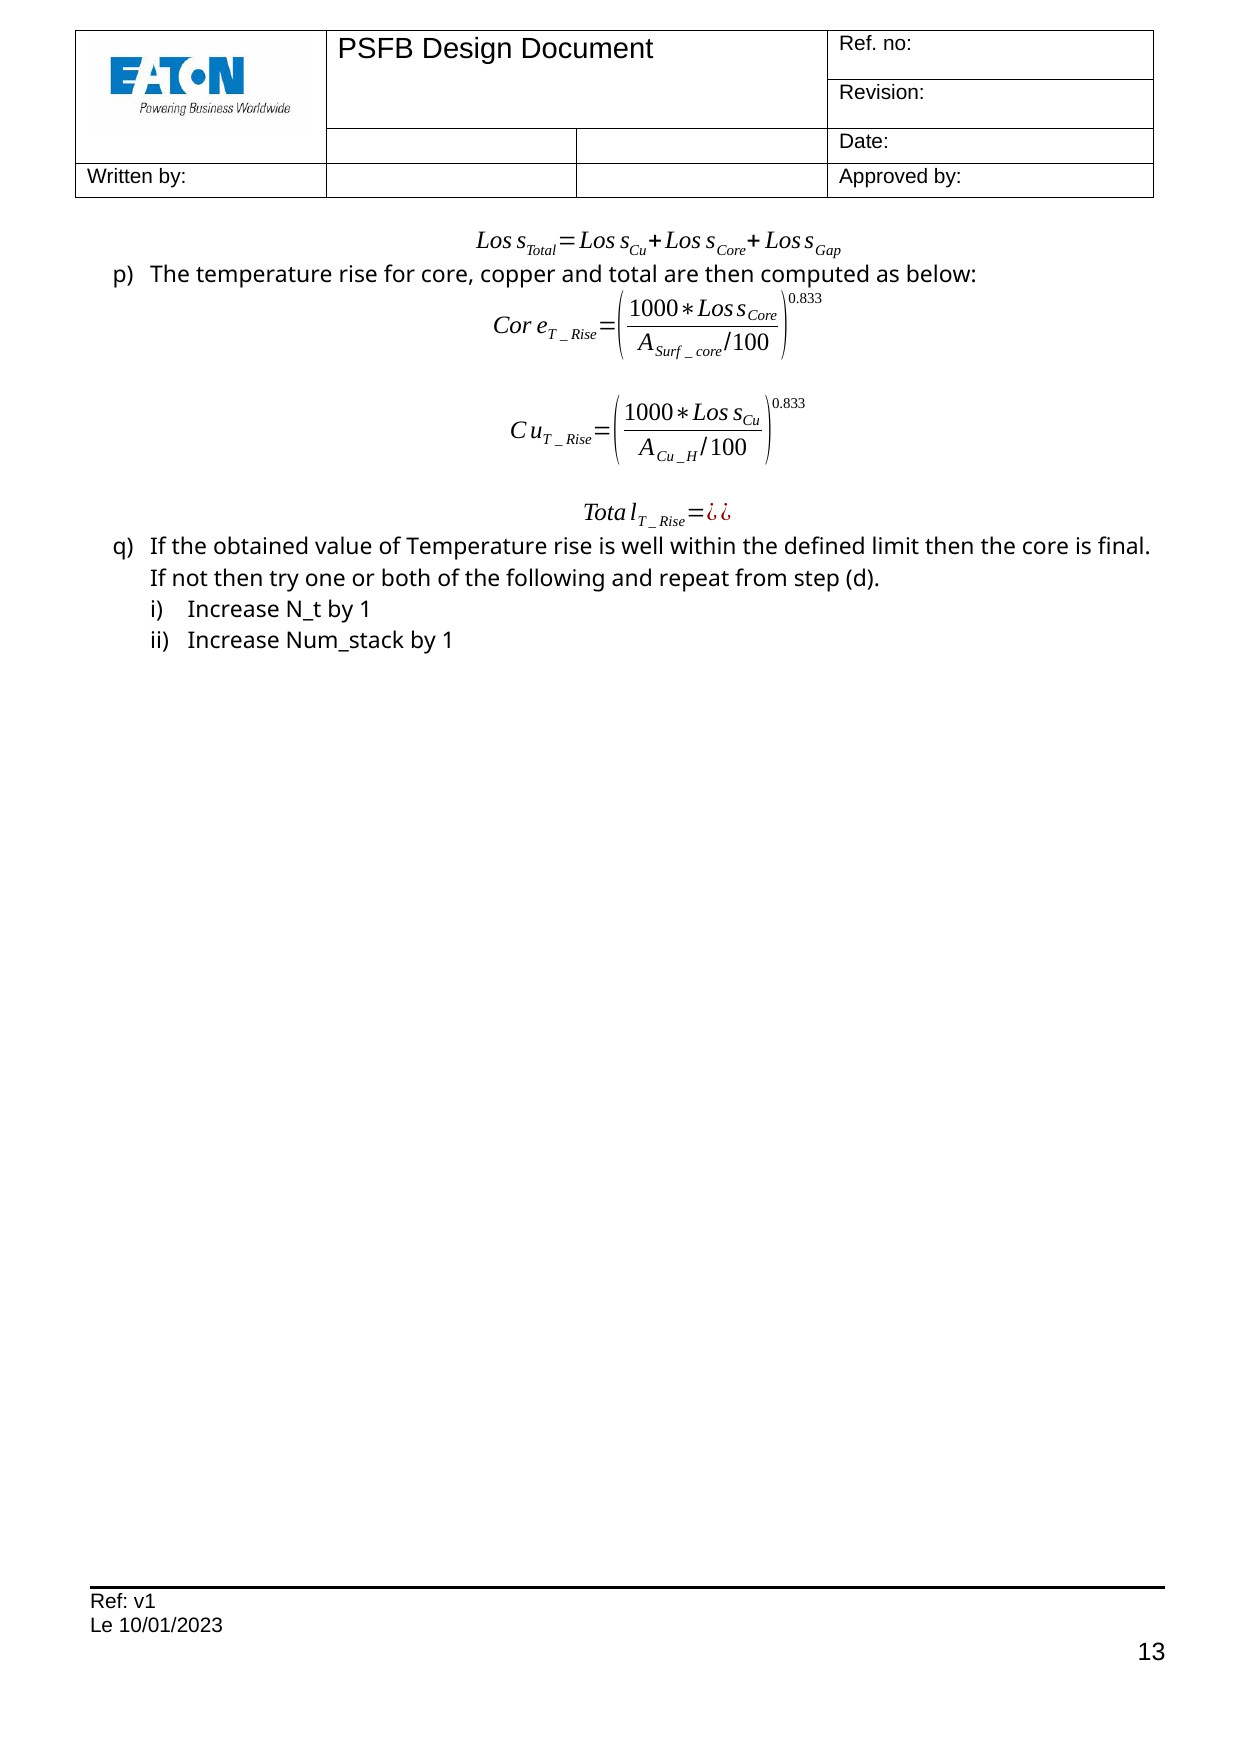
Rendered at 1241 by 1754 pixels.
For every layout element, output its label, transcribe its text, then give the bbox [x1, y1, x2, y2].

list If the obtained value of Temperature rise is well within the defined limit then the core is final. If not then try one or both of the following and repeat from step (d). [112, 530, 1165, 593]
list Increase Num_stack by 1 [150, 624, 1165, 655]
list Increase N_t by 1 [150, 593, 1165, 624]
list The temperature rise for core, copper and total are then computed as below: [112, 258, 1165, 289]
picture [86, 31, 311, 137]
